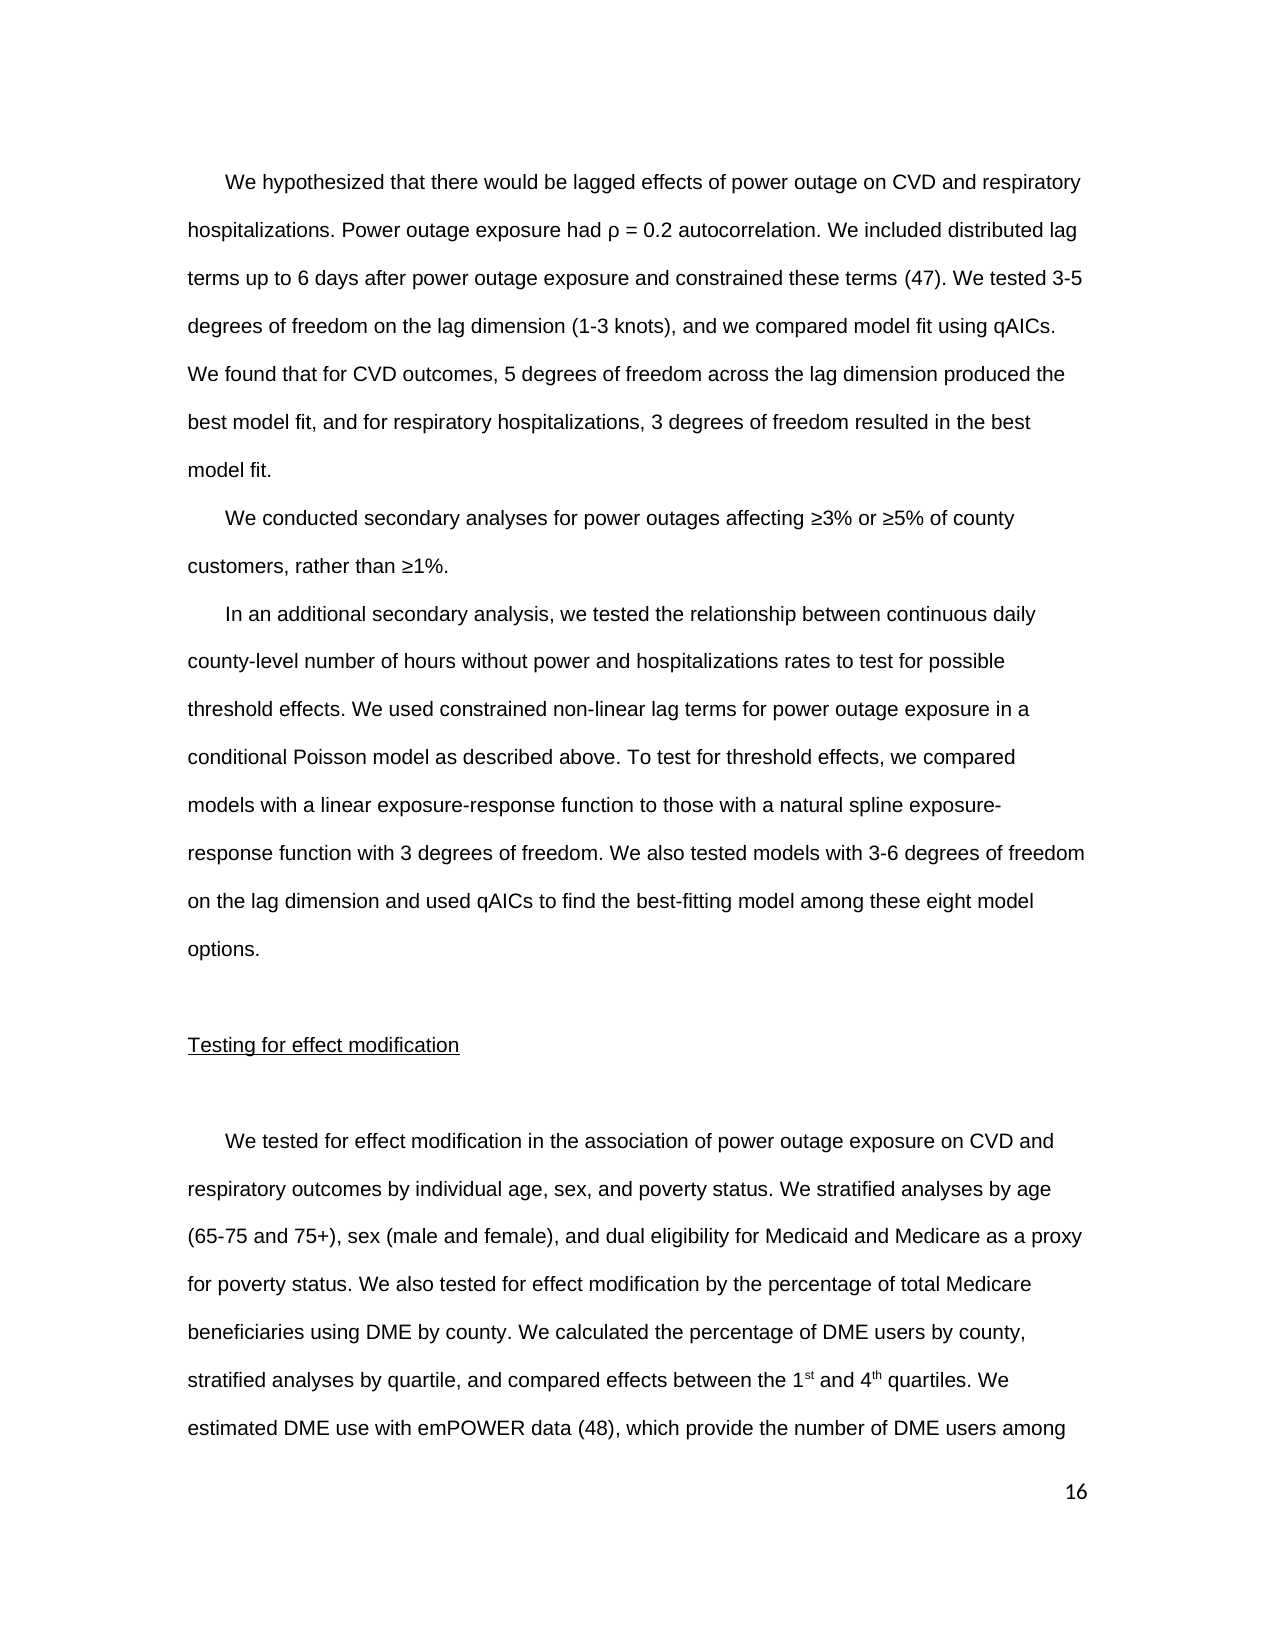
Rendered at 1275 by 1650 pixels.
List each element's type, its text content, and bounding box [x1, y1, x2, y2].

text We conducted secondary analyses for power outages affecting ≥3% or ≥5% of county customers, rather than ≥1%. [187, 506, 1087, 577]
text In an additional secondary analysis, we tested the relationship between continuous daily county-level number of hours without power and hospitalizations rates to test for possible threshold effects. We used constrained non-linear lag terms for power outage exposure in a conditional Poisson model as described above. To test for threshold effects, we compared models with a linear exposure-response function to those with a natural spline exposure-response function with 3 degrees of freedom. We also tested models with 3-6 degrees of freedom on the lag dimension and used qAICs to find the best-fitting model among these eight model options. [187, 601, 1087, 961]
text We hypothesized that there would be lagged effects of power outage on CVD and respiratory hospitalizations. Power outage exposure had ρ = 0.2 autocorrelation. We included distributed lag terms up to 6 days after power outage exposure and constrained these terms (47). We tested 3-5 degrees of freedom on the lag dimension (1-3 knots), and we compared model fit using qAICs. We found that for CVD outcomes, 5 degrees of freedom across the lag dimension produced the best model fit, and for respiratory hospitalizations, 3 degrees of freedom resulted in the best model fit. [187, 170, 1087, 482]
text Testing for effect modification [187, 1033, 1087, 1057]
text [187, 1128, 1087, 1440]
